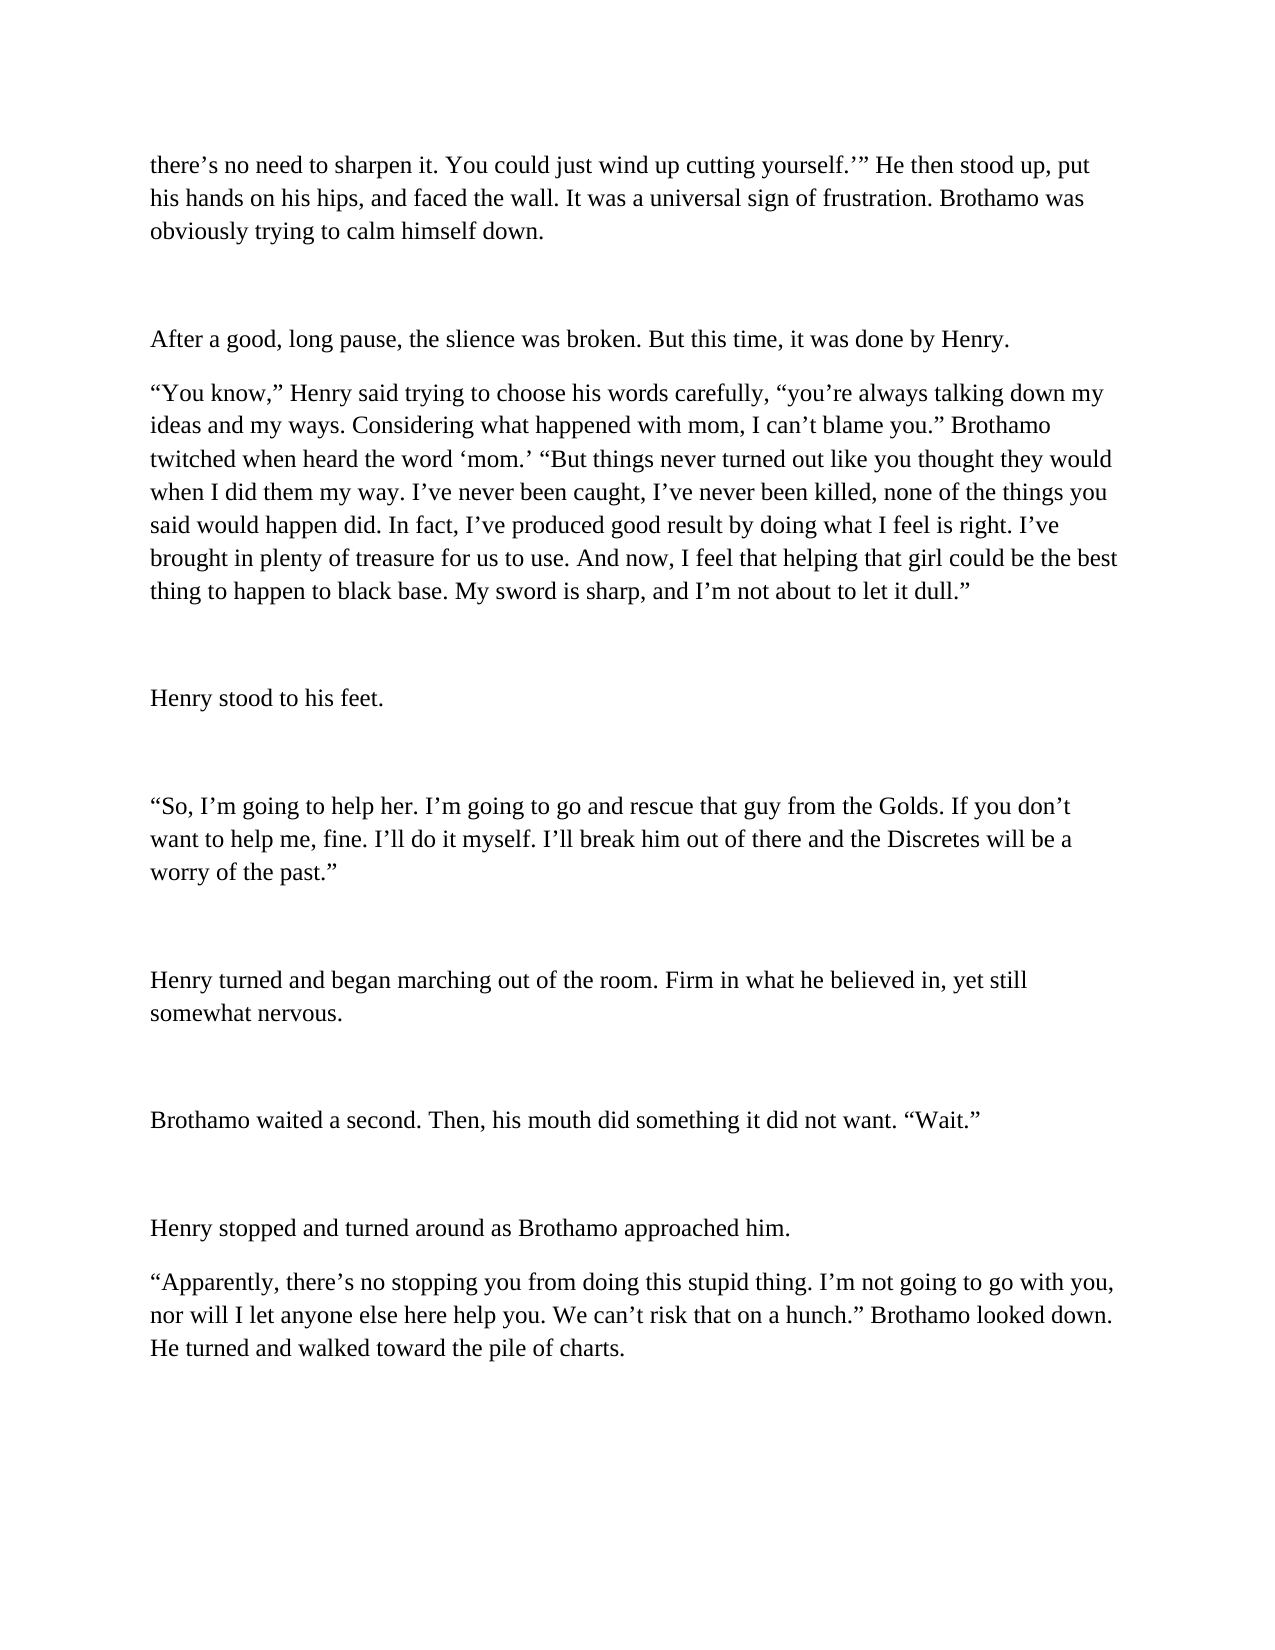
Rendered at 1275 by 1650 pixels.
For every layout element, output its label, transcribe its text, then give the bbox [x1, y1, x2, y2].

text “You know,” Henry said trying to choose his words carefully, “you’re always talking down my ideas and my ways. Considering what happened with mom, I can’t blame you.” Brothamo twitched when heard the word ‘mom.’ “But things never turned out like you thought they would when I did them my way. I’ve never been caught, I’ve never been killed, none of the things you said would happen did. In fact, I’ve produced good result by doing what I feel is right. I’ve brought in plenty of treasure for us to use. And now, I feel that helping that girl could be the best thing to happen to black base. My sword is sharp, and I’m not about to let it dull.” [150, 378, 1125, 604]
text After a good, long pause, the slience was broken. But this time, it was done by Henry. [150, 324, 1125, 352]
text Henry stood to his feet. [150, 683, 1125, 712]
text Henry turned and began marching out of the room. Firm in what he believed in, yet still somewhat nervous. [150, 965, 1125, 1027]
text “Apparently, there’s no stopping you from doing this stupid thing. I’m not going to go with you, nor will I let anyone else here help you. We can’t risk that on a hunch.” Brothamo looked down. He turned and walked toward the pile of charts. [150, 1267, 1125, 1362]
text “So, I’m going to help her. I’m going to go and rescue that guy from the Golds. If you don’t want to help me, fine. I’ll do it myself. I’ll break him out of there and the Discretes will be a worry of the past.” [150, 791, 1125, 886]
text Henry stopped and turned around as Brothamo approached him. [150, 1213, 1125, 1242]
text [150, 150, 1125, 245]
text Brothamo waited a second. Then, his mouth did something it did not want. “Wait.” [150, 1106, 1125, 1134]
